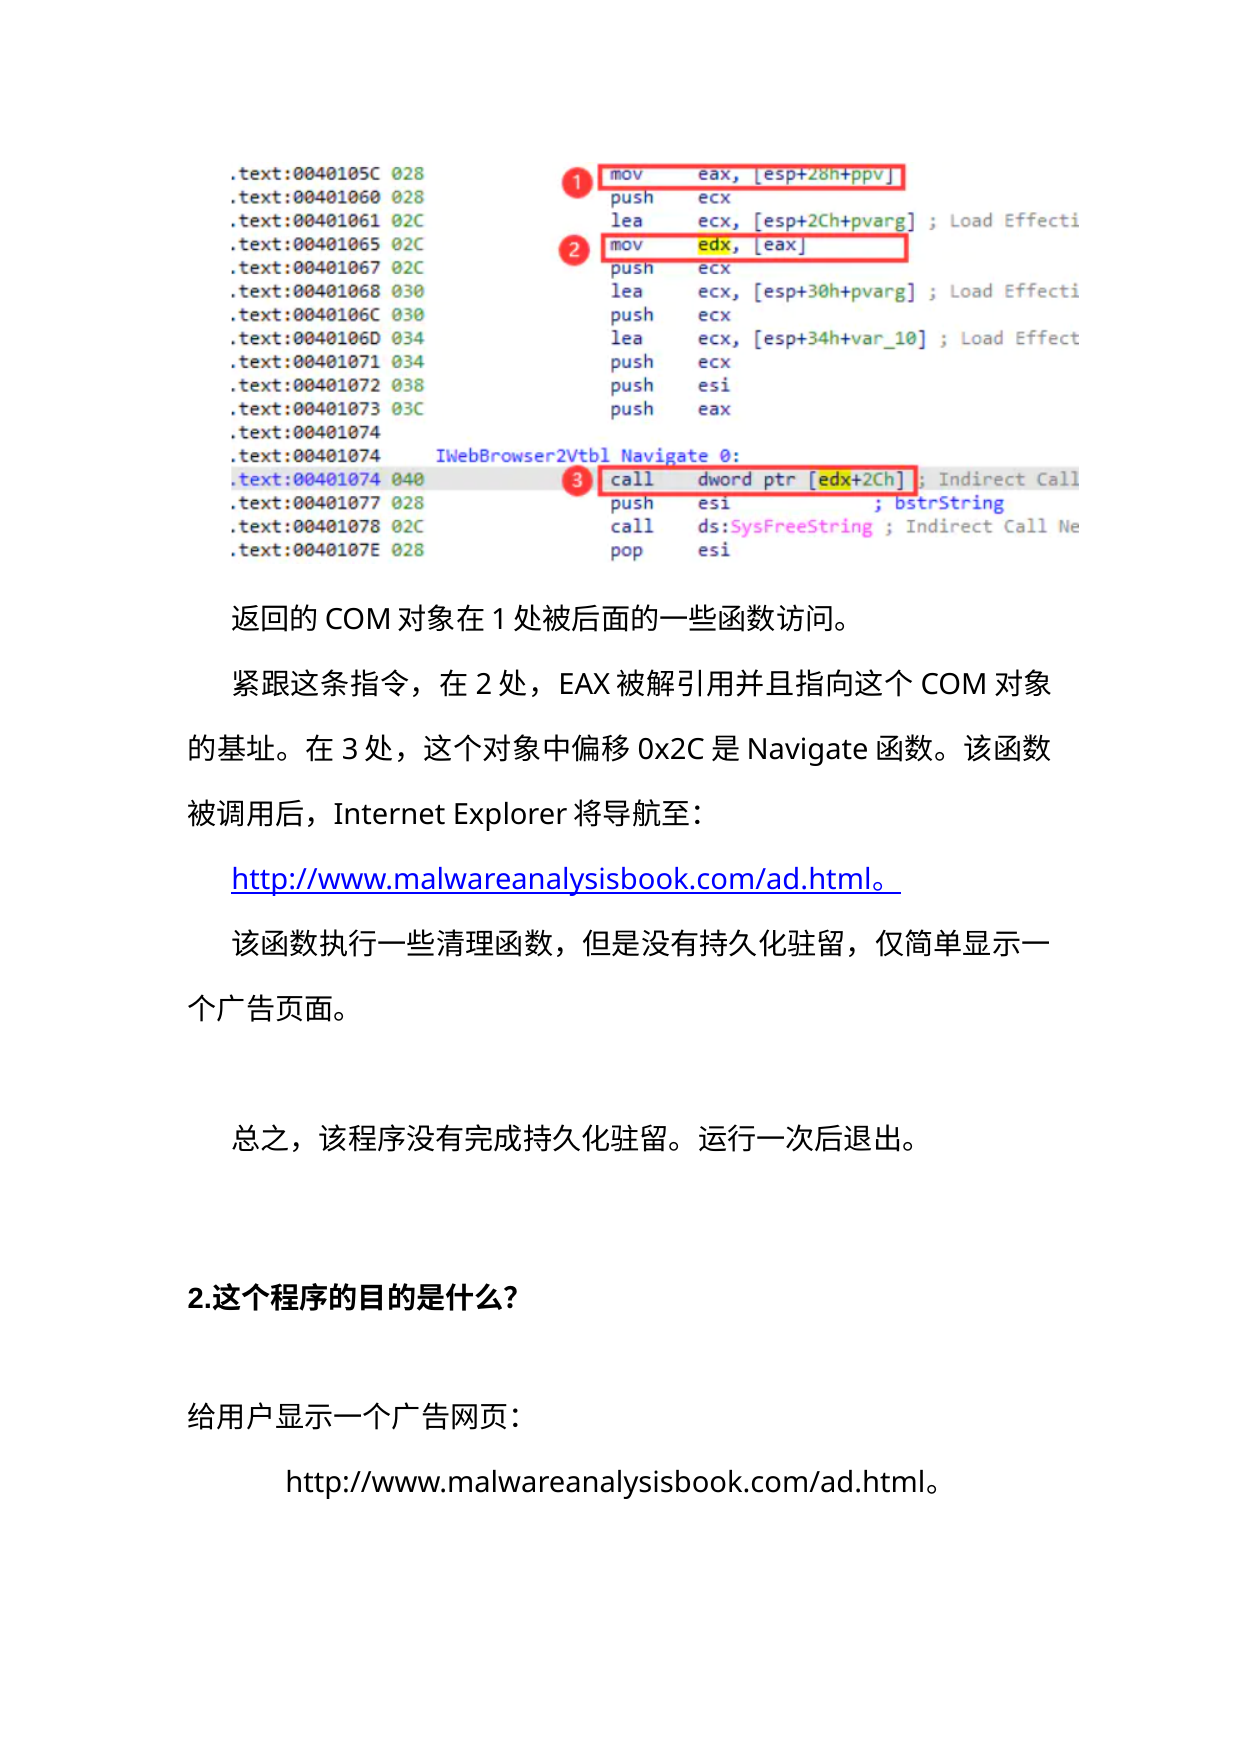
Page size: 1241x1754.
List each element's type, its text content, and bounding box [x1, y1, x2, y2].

subtitle 2.这个程序的目的是什么？ [187, 1264, 1053, 1329]
text 该函数执行一些清理函数，但是没有持久化驻留，仅简单显示一个广告页面。 [187, 909, 1053, 1039]
text http://www.malwareanalysisbook.com/ad.html。 [187, 844, 1053, 909]
text 紧跟这条指令，在2处，EAX被解引用并且指向这个COM对象的基址。在3处，这个对象中偏移0x2C是Navigate函数。该函数被调用后，Internet Explorer将导航至： [187, 649, 1053, 844]
text 总之，该程序没有完成持久化驻留。运行一次后退出。 [187, 1104, 1053, 1169]
text 返回的COM对象在1处被后面的一些函数访问。 [187, 584, 1053, 649]
text 给用户显示一个广告网页： [187, 1382, 1053, 1447]
picture [231, 162, 1079, 564]
text http://www.malwareanalysisbook.com/ad.html。 [187, 1447, 1053, 1512]
